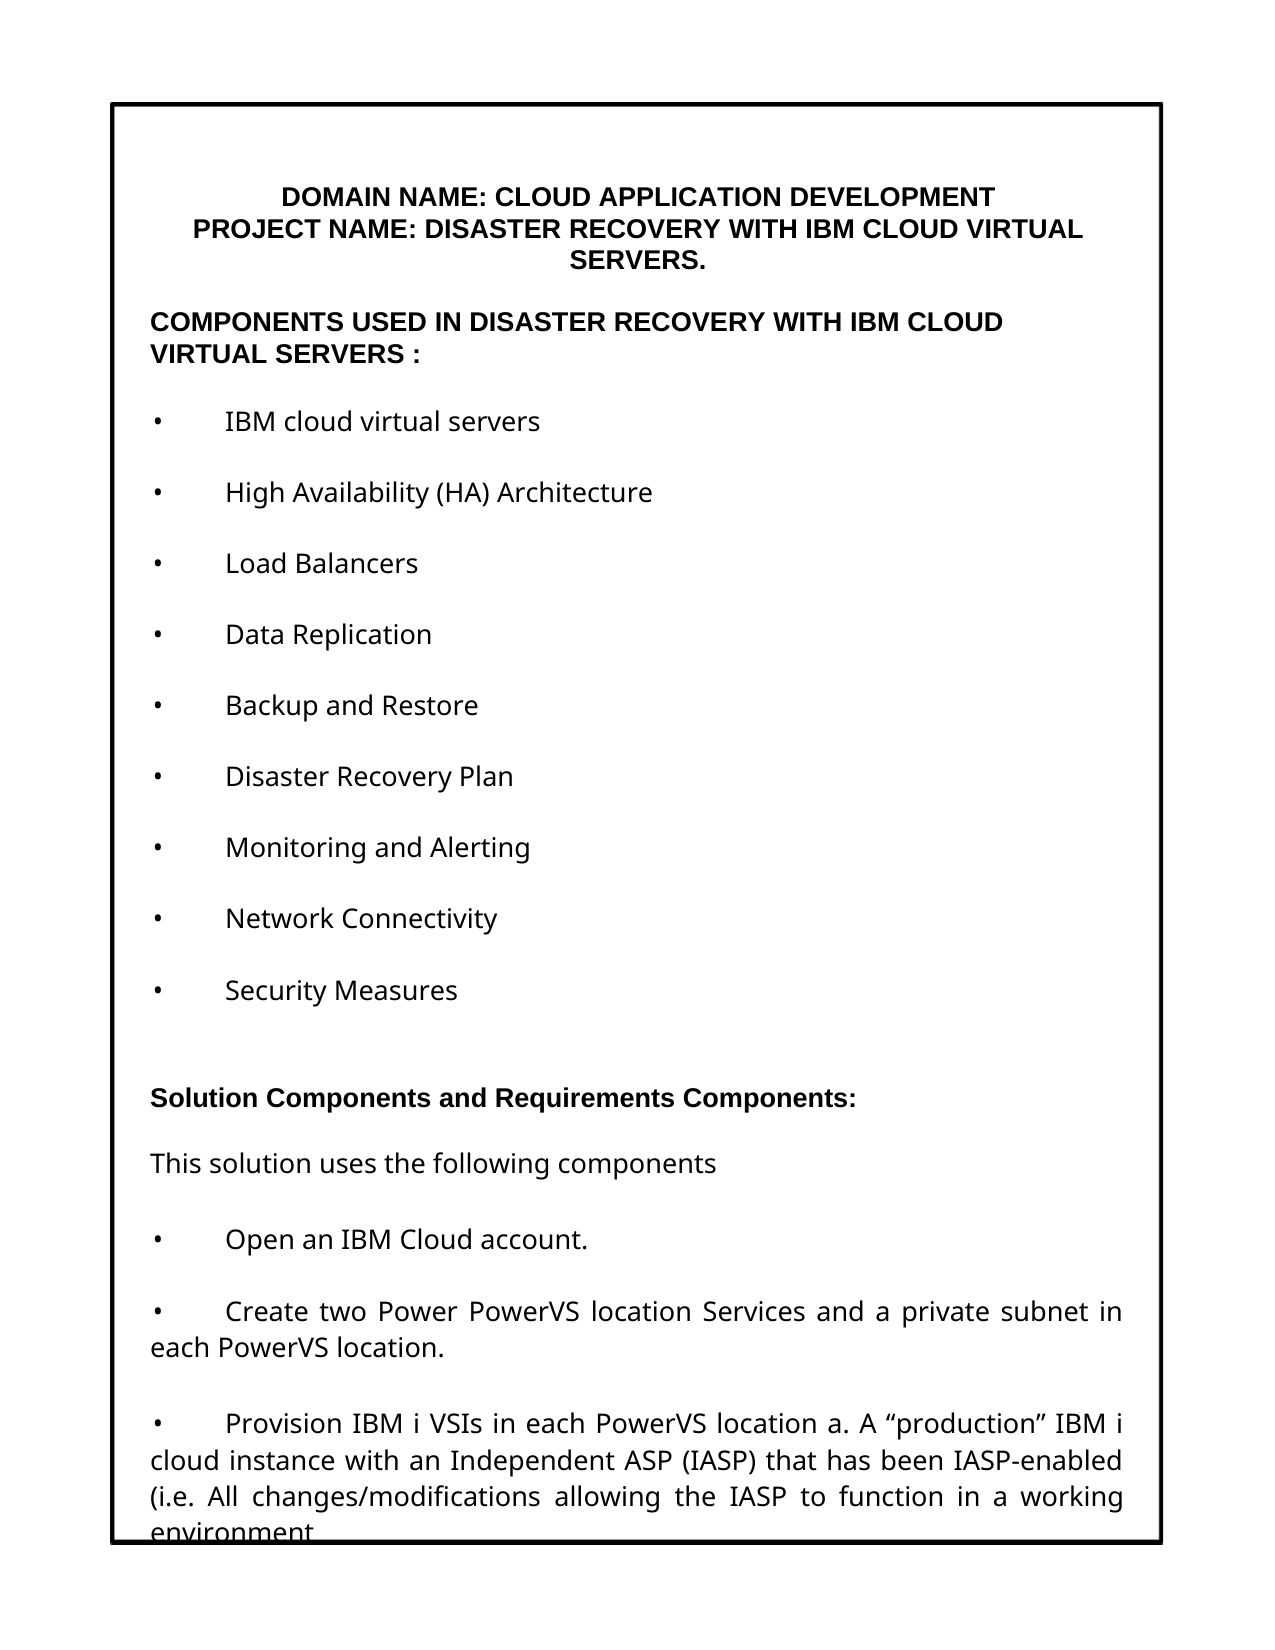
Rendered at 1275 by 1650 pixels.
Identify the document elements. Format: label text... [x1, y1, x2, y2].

picture [110, 102, 1164, 1545]
